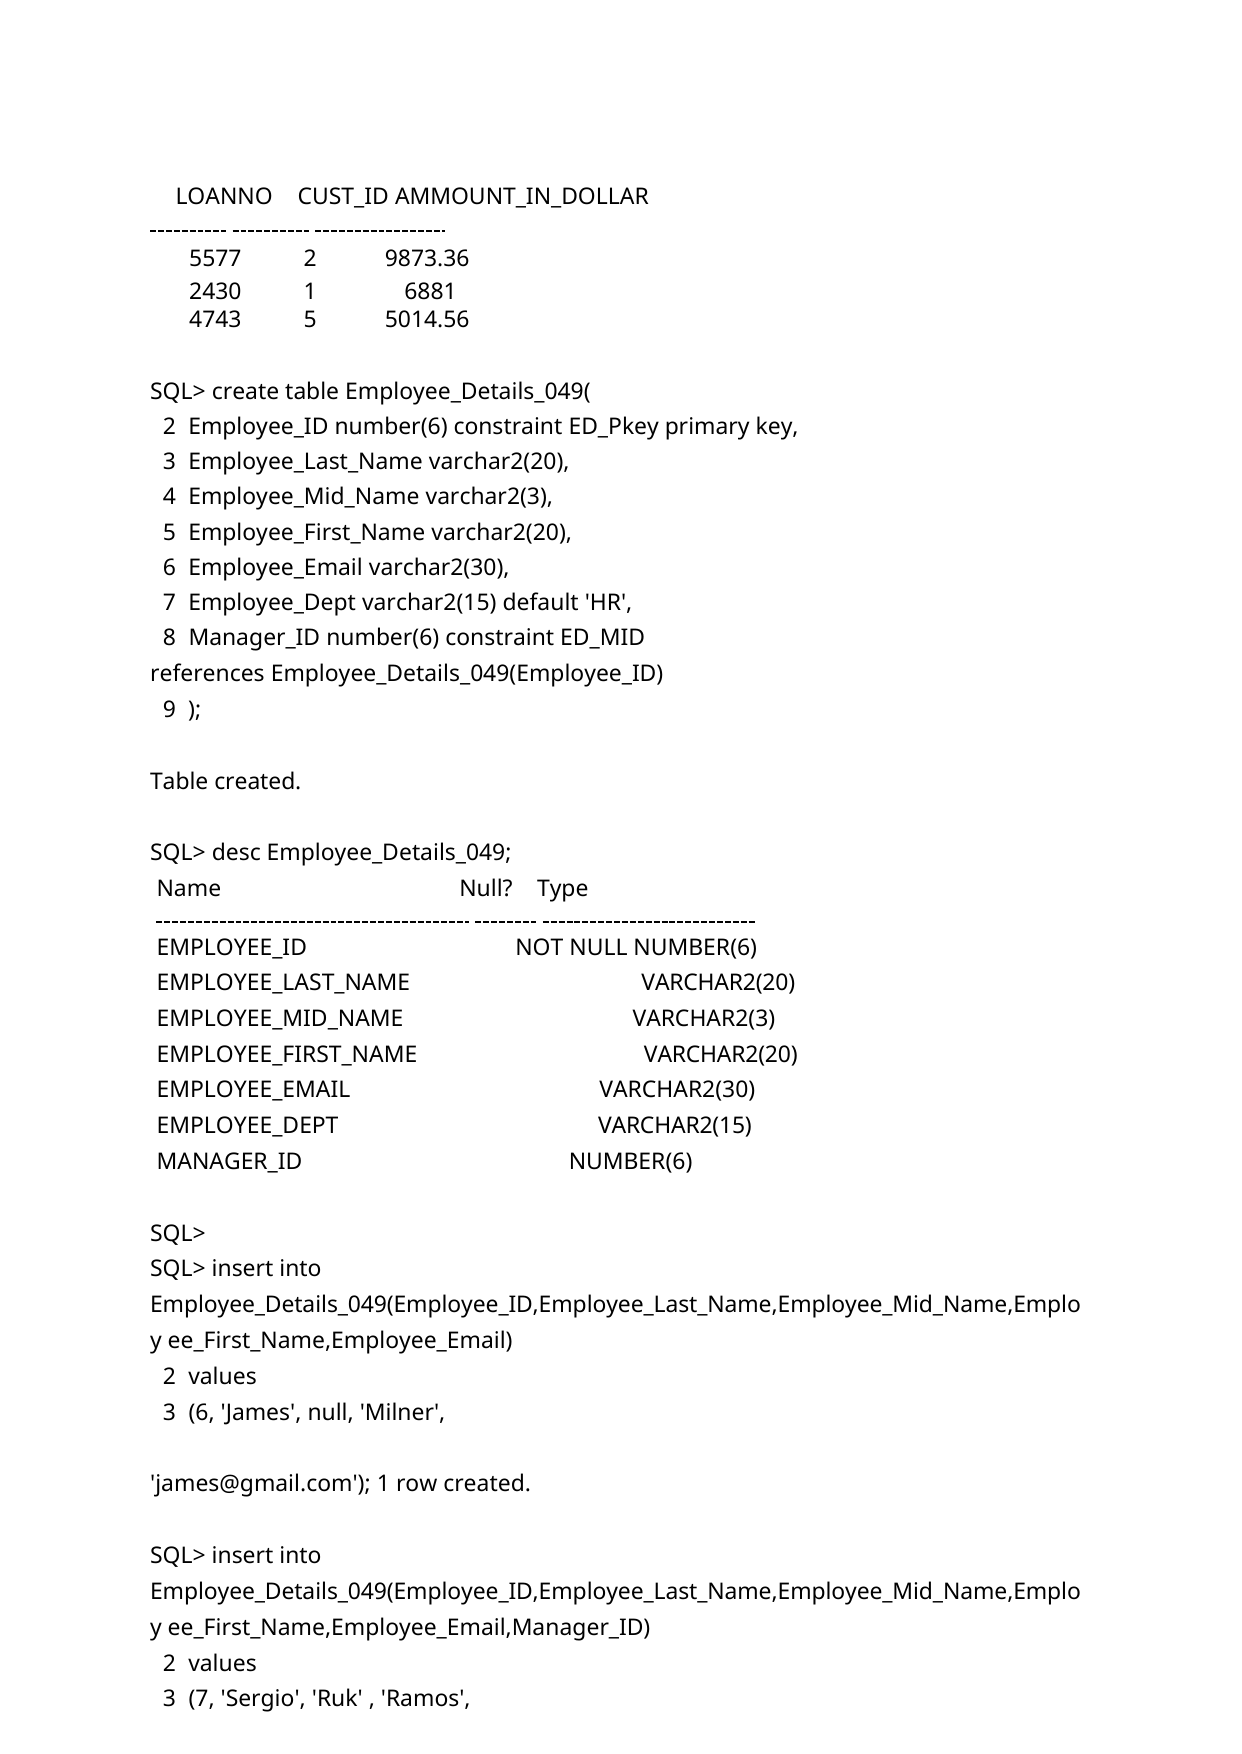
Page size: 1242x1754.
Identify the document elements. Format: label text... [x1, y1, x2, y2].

text Table created. [150, 764, 1223, 796]
list Manager_ID number(6) constraint ED_MID references Employee_Details_049(Employee_ID) [150, 621, 739, 688]
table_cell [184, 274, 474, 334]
list Employee_Dept varchar2(15) default 'HR', [163, 586, 1223, 617]
text SQL> create table Employee_Details_049( [150, 375, 1223, 406]
list Employee_ID number(6) constraint ED_Pkey primary key, [163, 410, 1223, 441]
list (6, 'James', null, 'Milner', 'james@gmail.com'); 1 row created. [150, 1395, 654, 1498]
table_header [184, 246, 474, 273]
text EMPLOYEE_FIRST_NAME VARCHAR2(20) EMPLOYEE_EMAIL VARCHAR2(30) [156, 1037, 808, 1105]
text EMPLOYEE_MID_NAME VARCHAR2(3) [156, 1002, 1223, 1033]
list Employee_Mid_Name varchar2(3), [163, 480, 1223, 511]
text SQL> insert into Employee_Details_049(Employee_ID,Employee_Last_Name,Employee_Mid_Name,Employ ee_First_Name,Employee_Email,Manager_ID) [150, 1539, 1085, 1642]
text SQL> [150, 1217, 1223, 1248]
list Employee_First_Name varchar2(20), [163, 515, 1223, 547]
text EMPLOYEE_DEPT VARCHAR2(15) MANAGER_ID NUMBER(6) [156, 1109, 762, 1177]
list Employee_Last_Name varchar2(20), [163, 445, 1223, 476]
list values [163, 1360, 1223, 1391]
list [150, 1682, 703, 1713]
list Employee_Email varchar2(30), [163, 551, 1223, 582]
text SQL> desc Employee_Details_049; [150, 836, 1223, 867]
text EMPLOYEE_ID NOT NULL NUMBER(6) EMPLOYEE_LAST_NAME VARCHAR2(20) [156, 930, 805, 998]
text Name Null? Type [156, 871, 1223, 903]
list values [163, 1647, 1223, 1678]
text 9 ); [163, 693, 1223, 724]
text SQL> insert into Employee_Details_049(Employee_ID,Employee_Last_Name,Employee_Mid_Name,Employ ee_First_Name,Employee_Email) [150, 1252, 1085, 1356]
text LOANNO CUST_ID AMMOUNT_IN_DOLLAR [175, 180, 1223, 212]
